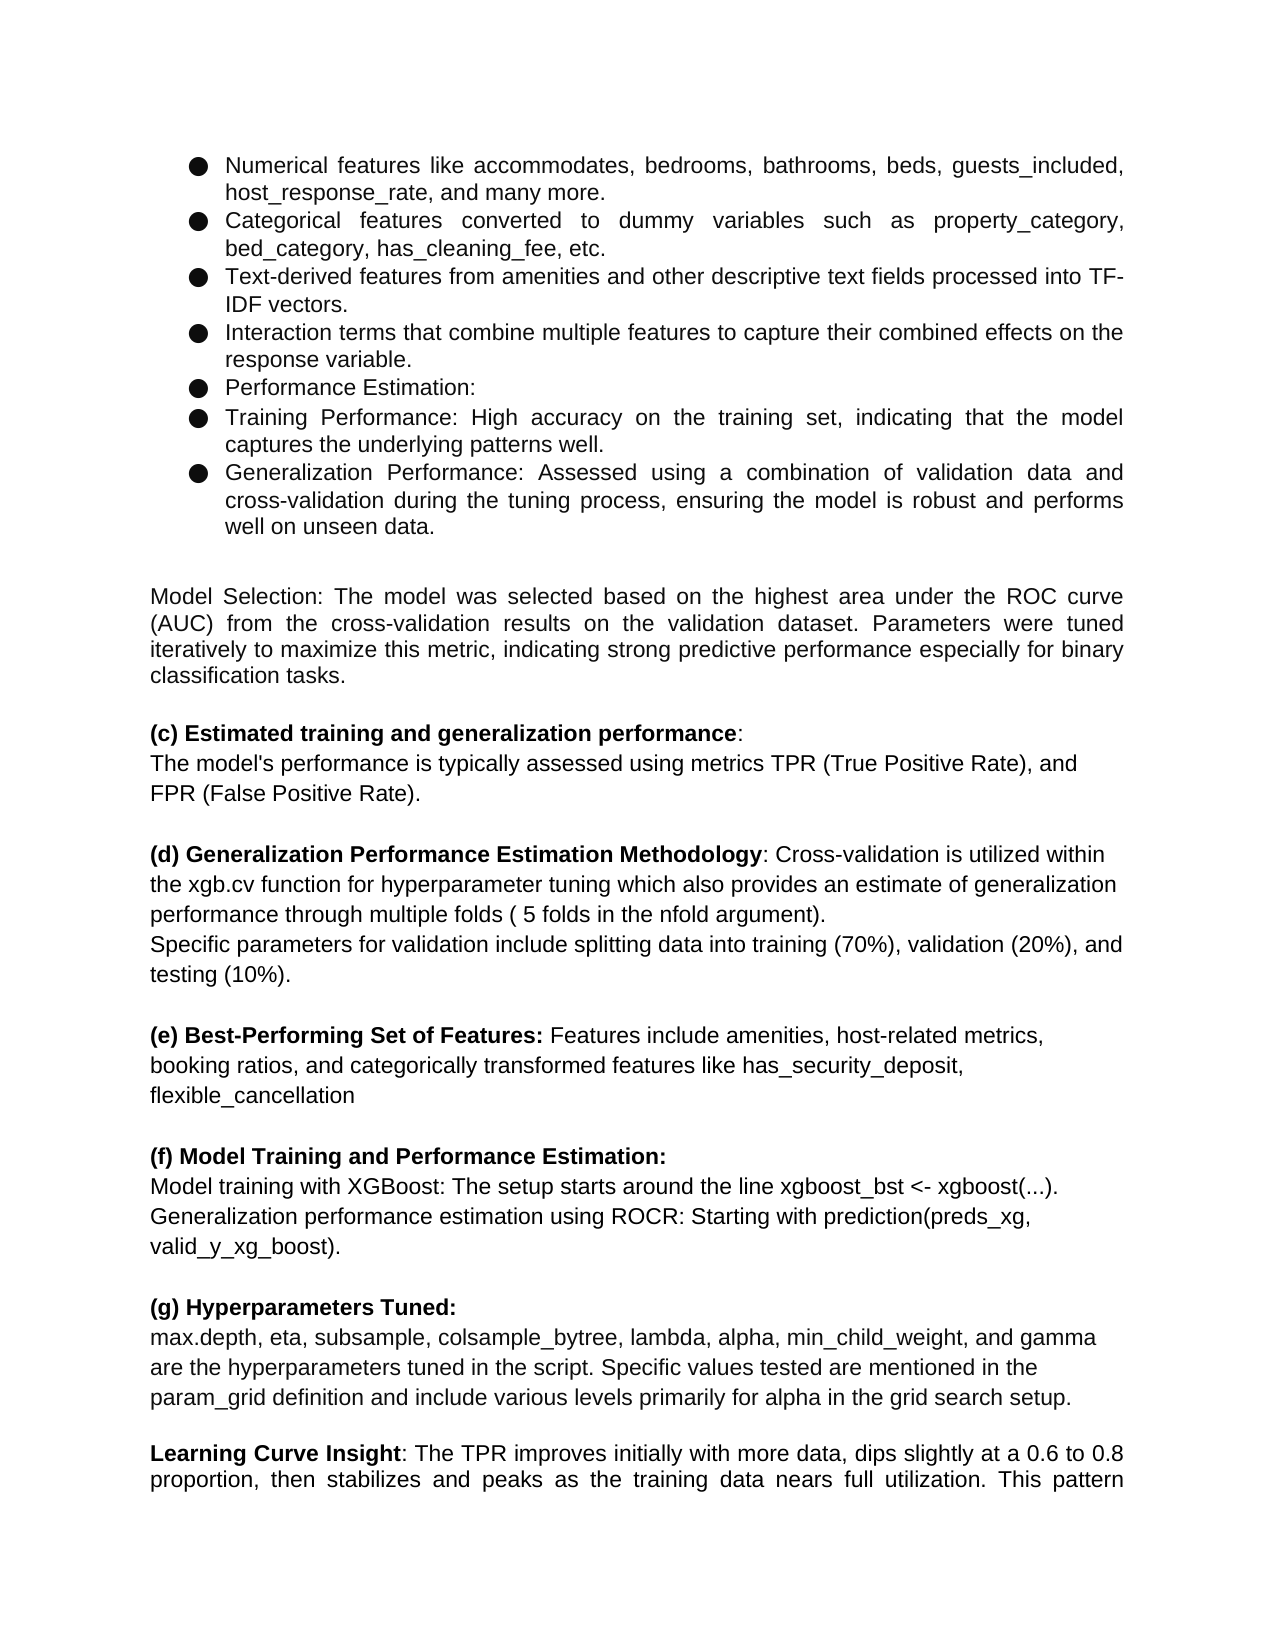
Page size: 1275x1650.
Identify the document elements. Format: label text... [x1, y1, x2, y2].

list Training Performance: High accuracy on the training set, indicating that the model captures the underlying patterns well. [187, 402, 1125, 457]
list Generalization Performance: Assessed using a combination of validation data and cross-validation during the tuning process, ensuring the model is robust and performs well on unseen data. [187, 457, 1125, 539]
text The model's performance is typically assessed using metrics TPR (True Positive Rate), and FPR (False Positive Rate). [150, 750, 1125, 807]
text (g) Hyperparameters Tuned: [150, 1294, 1125, 1320]
text Model training with XGBoost: The setup starts around the line xgboost_bst <- xgboost(...). [150, 1173, 1125, 1199]
text (d) Generalization Performance Estimation Methodology: Cross-validation is utilized within the xgb.cv function for hyperparameter tuning which also provides an estimate of generalization performance through multiple folds ( 5 folds in the nfold argument). [150, 841, 1125, 927]
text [150, 1439, 1125, 1492]
text (f) Model Training and Performance Estimation: [150, 1143, 1125, 1169]
text Model Selection: The model was selected based on the highest area under the ROC curve (AUC) from the cross-validation results on the validation dataset. Parameters were tuned iteratively to maximize this metric, indicating strong predictive performance especially for binary classification tasks. [150, 583, 1125, 688]
text (c) Estimated training and generalization performance: [150, 720, 1125, 746]
list Text-derived features from amenities and other descriptive text fields processed into TF-IDF vectors. [187, 261, 1125, 317]
list Numerical features like accommodates, bedrooms, bathrooms, beds, guests_included, host_response_rate, and many more. [187, 150, 1125, 206]
text max.depth, eta, subsample, colsample_bytree, lambda, alpha, min_child_weight, and gamma are the hyperparameters tuned in the script. Specific values tested are mentioned in the param_grid definition and include various levels primarily for alpha in the grid search setup. [150, 1324, 1125, 1411]
text Generalization performance estimation using ROCR: Starting with prediction(preds_xg, valid_y_xg_boost). [150, 1203, 1125, 1260]
list Interaction terms that combine multiple features to capture their combined effects on the response variable. [187, 317, 1125, 372]
text Specific parameters for validation include splitting data into training (70%), validation (20%), and testing (10%). [150, 931, 1125, 988]
text (e) Best-Performing Set of Features: Features include amenities, host-related metrics, booking ratios, and categorically transformed features like has_security_deposit, flexible_cancellation [150, 1022, 1125, 1109]
list Performance Estimation: [187, 372, 1125, 402]
list Categorical features converted to dummy variables such as property_category, bed_category, has_cleaning_fee, etc. [187, 206, 1125, 261]
